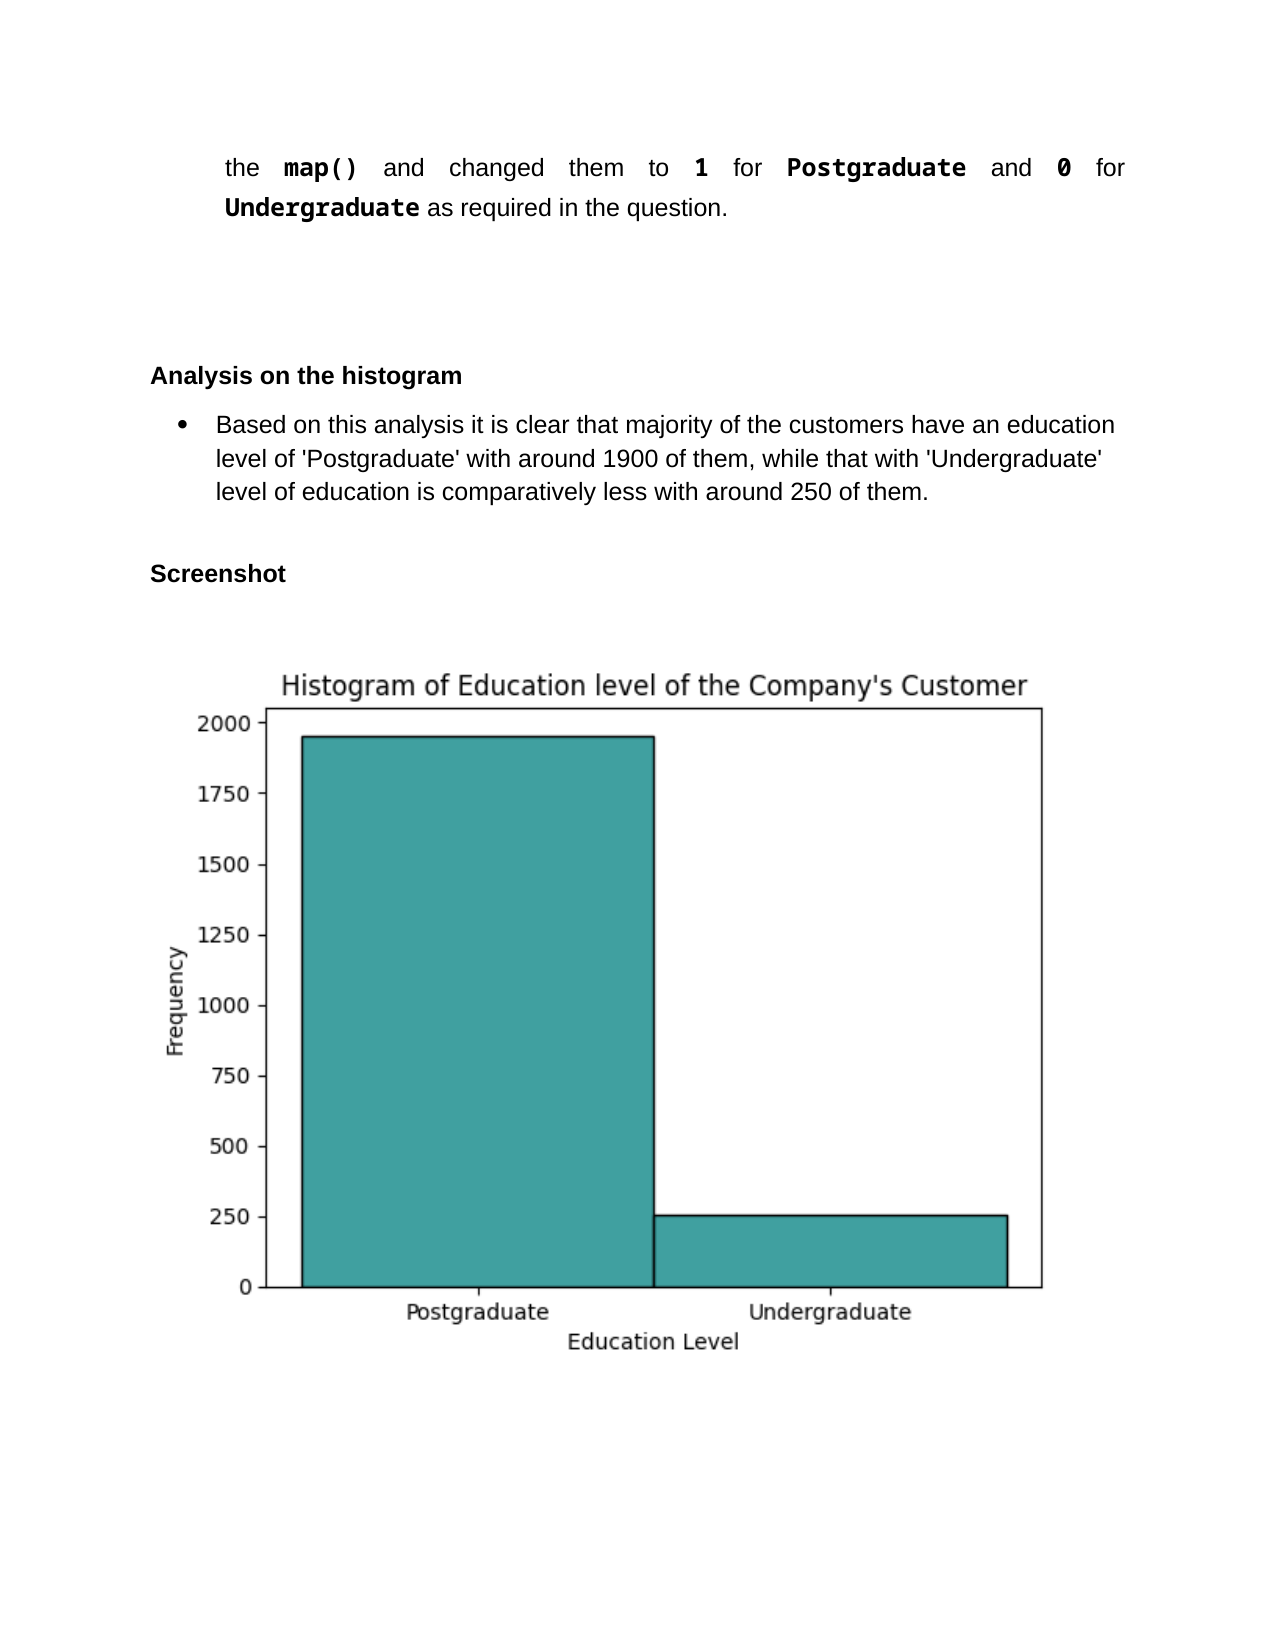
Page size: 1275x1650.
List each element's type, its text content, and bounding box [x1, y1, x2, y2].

list Based on this analysis it is clear that majority of the customers have an education level of 'Postgraduate' with around 1900 of them, while that with 'Undergraduate' level of education is comparatively less with around 250 of them. [178, 410, 1125, 505]
picture [150, 658, 1057, 1370]
text Analysis on the histogram [150, 361, 1125, 389]
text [225, 150, 1125, 223]
text Screenshot [150, 559, 1125, 588]
